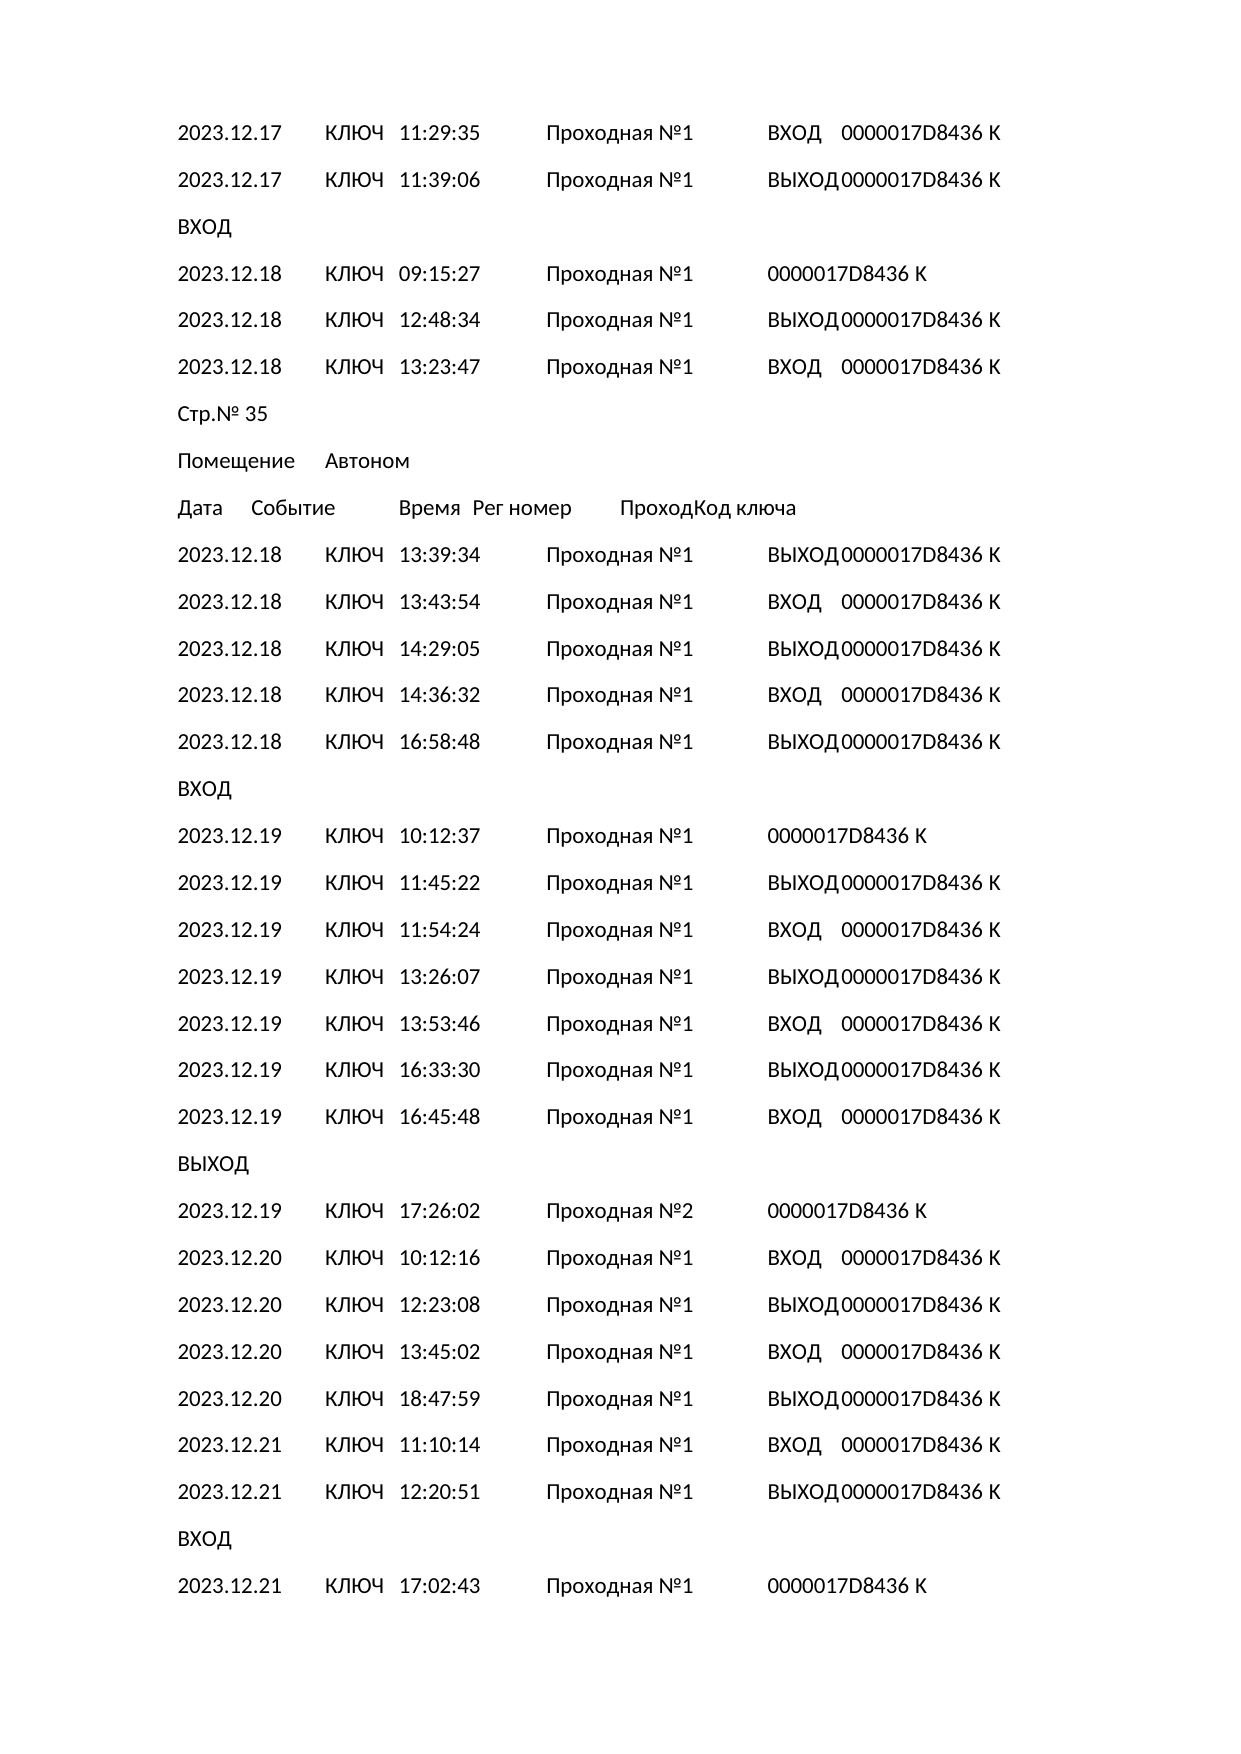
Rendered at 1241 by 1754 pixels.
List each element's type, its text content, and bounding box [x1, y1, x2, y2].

text 2023.12.18 КЛЮЧ 09:15:27 Проходная №1 0000017D8436 K [177, 259, 1152, 287]
text Дата Событие Время Рег номер Проход Код ключа [177, 493, 1152, 521]
text 2023.12.17 КЛЮЧ 11:39:06 Проходная №1 ВЫХОД 0000017D8436 K [177, 165, 1152, 193]
text 2023.12.21 КЛЮЧ 12:20:51 Проходная №1 ВЫХОД 0000017D8436 K [177, 1477, 1152, 1506]
text 2023.12.19 КЛЮЧ 16:45:48 Проходная №1 ВХОД 0000017D8436 K [177, 1102, 1152, 1131]
text 2023.12.19 КЛЮЧ 13:26:07 Проходная №1 ВЫХОД 0000017D8436 K [177, 962, 1152, 990]
text 2023.12.18 КЛЮЧ 12:48:34 Проходная №1 ВЫХОД 0000017D8436 K [177, 306, 1152, 334]
text 2023.12.19 КЛЮЧ 11:54:24 Проходная №1 ВХОД 0000017D8436 K [177, 915, 1152, 943]
text ВХОД [177, 774, 1152, 802]
text 2023.12.17 КЛЮЧ 11:29:35 Проходная №1 ВХОД 0000017D8436 K [177, 118, 1152, 146]
text 2023.12.20 КЛЮЧ 12:23:08 Проходная №1 ВЫХОД 0000017D8436 K [177, 1290, 1152, 1318]
text 2023.12.19 КЛЮЧ 13:53:46 Проходная №1 ВХОД 0000017D8436 K [177, 1009, 1152, 1037]
text 2023.12.19 КЛЮЧ 10:12:37 Проходная №1 0000017D8436 K [177, 821, 1152, 849]
text 2023.12.18 КЛЮЧ 13:39:34 Проходная №1 ВЫХОД 0000017D8436 K [177, 540, 1152, 568]
text Помещение Автоном [177, 446, 1152, 474]
text 2023.12.19 КЛЮЧ 17:26:02 Проходная №2 0000017D8436 K [177, 1196, 1152, 1224]
text 2023.12.18 КЛЮЧ 14:36:32 Проходная №1 ВХОД 0000017D8436 K [177, 681, 1152, 709]
text 2023.12.20 КЛЮЧ 13:45:02 Проходная №1 ВХОД 0000017D8436 K [177, 1337, 1152, 1365]
text 2023.12.18 КЛЮЧ 16:58:48 Проходная №1 ВЫХОД 0000017D8436 K [177, 727, 1152, 756]
text 2023.12.20 КЛЮЧ 18:47:59 Проходная №1 ВЫХОД 0000017D8436 K [177, 1384, 1152, 1412]
text 2023.12.18 КЛЮЧ 13:23:47 Проходная №1 ВХОД 0000017D8436 K [177, 352, 1152, 381]
text 2023.12.20 КЛЮЧ 10:12:16 Проходная №1 ВХОД 0000017D8436 K [177, 1243, 1152, 1271]
text 2023.12.18 КЛЮЧ 13:43:54 Проходная №1 ВХОД 0000017D8436 K [177, 587, 1152, 615]
text 2023.12.19 КЛЮЧ 16:33:30 Проходная №1 ВЫХОД 0000017D8436 K [177, 1056, 1152, 1084]
text 2023.12.18 КЛЮЧ 14:29:05 Проходная №1 ВЫХОД 0000017D8436 K [177, 634, 1152, 662]
text ВХОД [177, 212, 1152, 240]
text ВЫХОД [177, 1149, 1152, 1177]
text 2023.12.21 КЛЮЧ 11:10:14 Проходная №1 ВХОД 0000017D8436 K [177, 1431, 1152, 1459]
text ВХОД [177, 1524, 1152, 1552]
text 2023.12.19 КЛЮЧ 11:45:22 Проходная №1 ВЫХОД 0000017D8436 K [177, 868, 1152, 896]
text Стр.№ 35 [177, 399, 1152, 427]
text 2023.12.21 КЛЮЧ 17:02:43 Проходная №1 0000017D8436 K [177, 1571, 1152, 1599]
